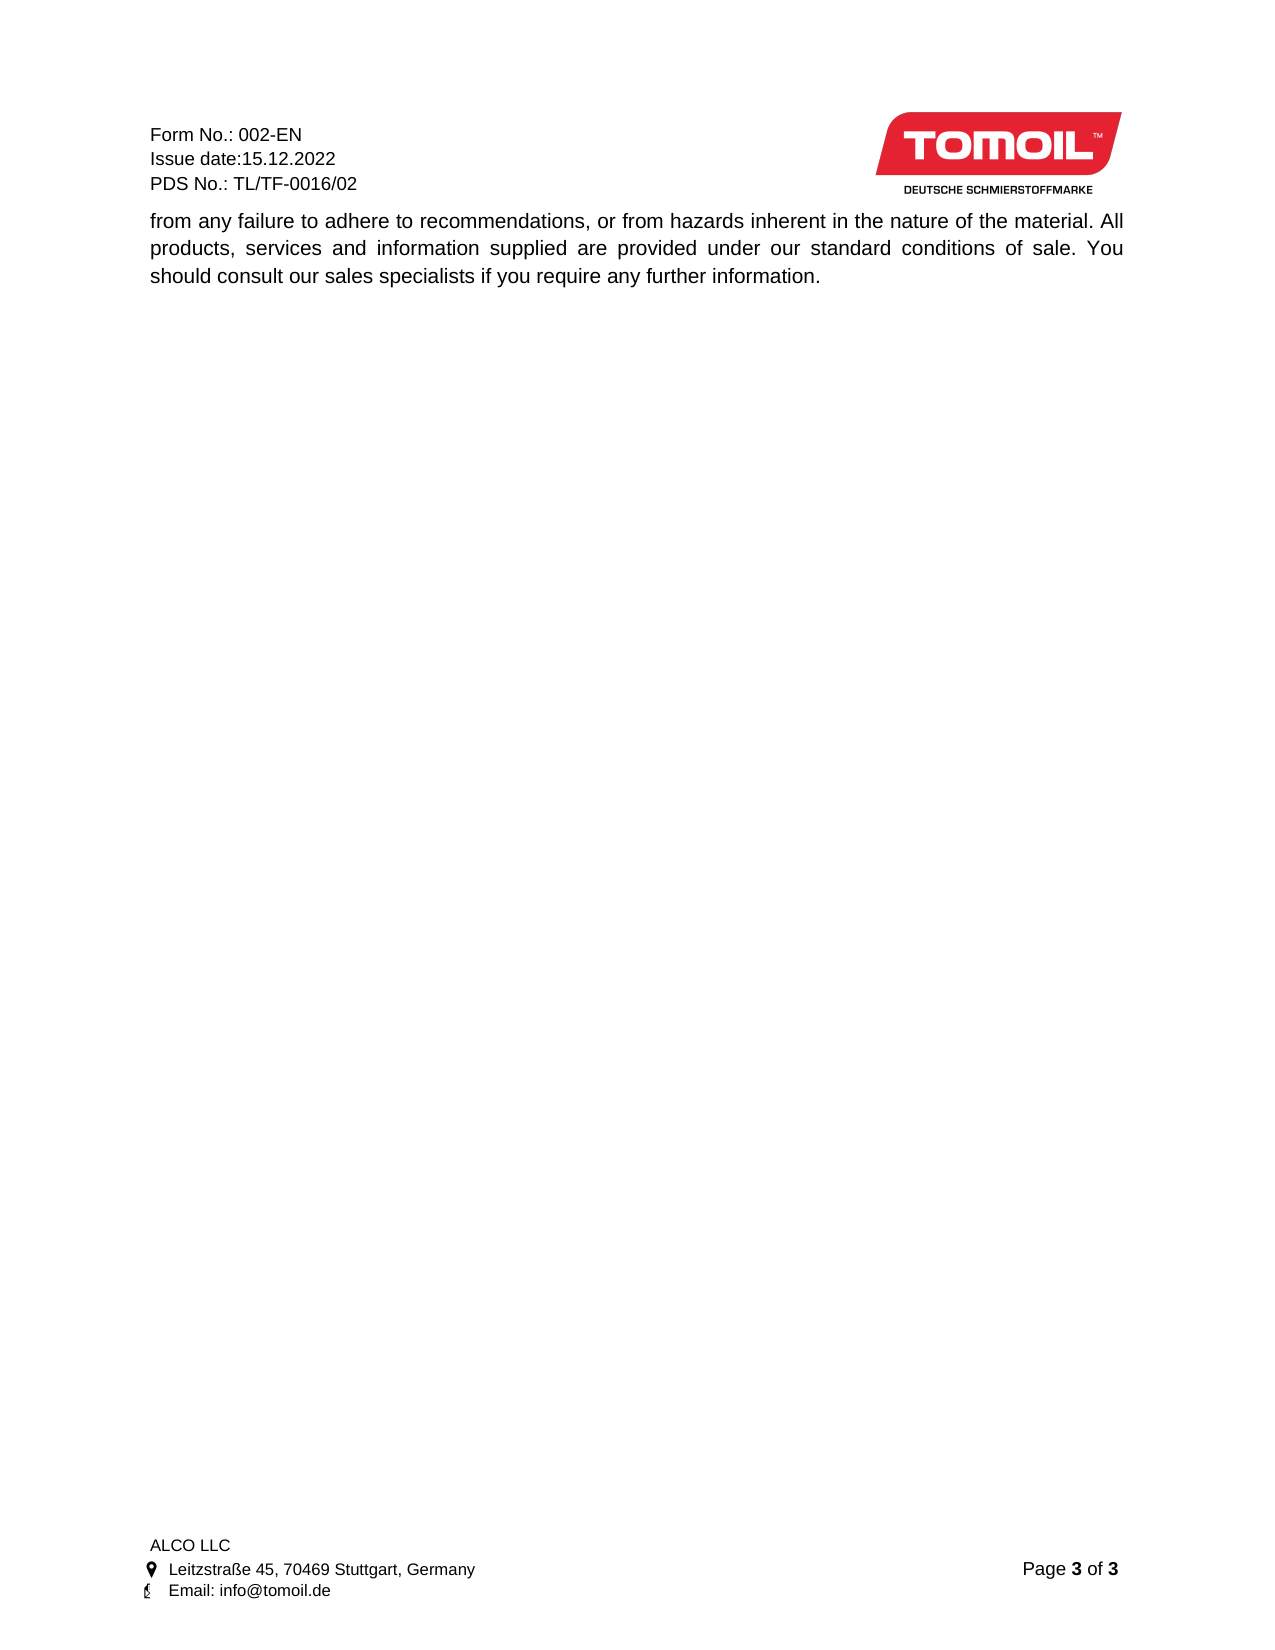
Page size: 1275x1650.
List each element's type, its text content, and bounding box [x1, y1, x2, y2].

picture [141, 1558, 163, 1599]
picture [871, 73, 1125, 209]
